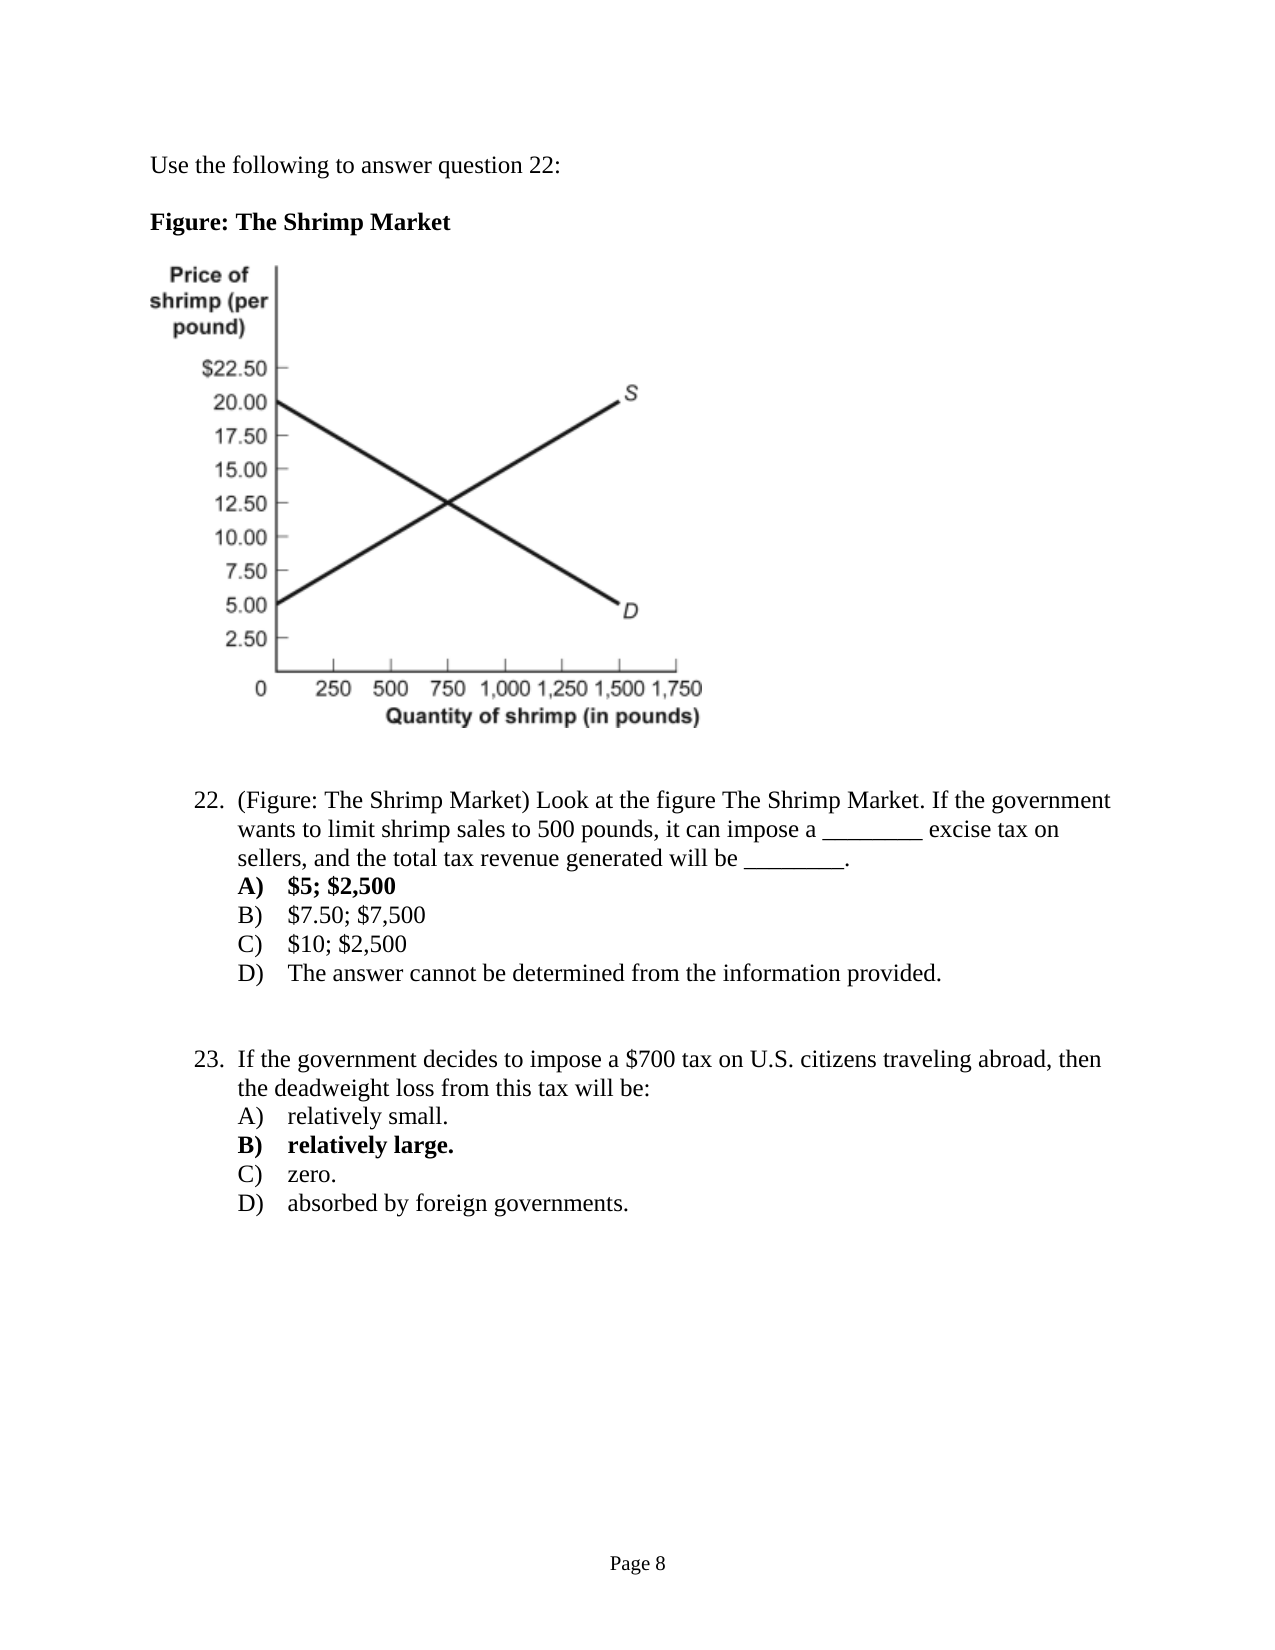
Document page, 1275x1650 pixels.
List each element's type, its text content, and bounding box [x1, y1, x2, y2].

table_cell The answer cannot be determined from the information provided. [281, 958, 1131, 986]
picture [150, 265, 702, 728]
table_cell relatively small. [281, 1101, 1131, 1130]
table_cell relatively large. [281, 1130, 1131, 1159]
text Figure: The Shrimp Market [150, 207, 1125, 236]
table_cell B) [231, 1130, 281, 1159]
table_header If the government decides to impose a $700 tax on U.S. citizens traveling abroad, then the deadweight loss from this tax will be: [231, 1044, 1131, 1101]
table_cell zero. [281, 1159, 1131, 1188]
table_cell D) [231, 1188, 281, 1216]
table_cell C) [231, 1159, 281, 1188]
table_header (Figure: The Shrimp Market) Look at the figure The Shrimp Market. If the government wants to limit shrimp sales to 500 pounds, it can impose a ________ excise tax on sellers, and the total tax revenue generated will be ________. [231, 785, 1131, 871]
text Use the following to answer question 22: [150, 150, 1125, 179]
table_cell $5; $2,500 [281, 871, 1131, 900]
table_header 22. [156, 785, 231, 871]
table_cell $10; $2,500 [281, 929, 1131, 958]
table_cell D) [231, 958, 281, 986]
table_cell A) [231, 1101, 281, 1130]
table_cell C) [231, 929, 281, 958]
table_header 23. [156, 1044, 231, 1101]
table_cell A) [231, 871, 281, 900]
table_cell $7.50; $7,500 [281, 900, 1131, 929]
table_cell B) [231, 900, 281, 929]
table_cell absorbed by foreign governments. [281, 1188, 1131, 1216]
